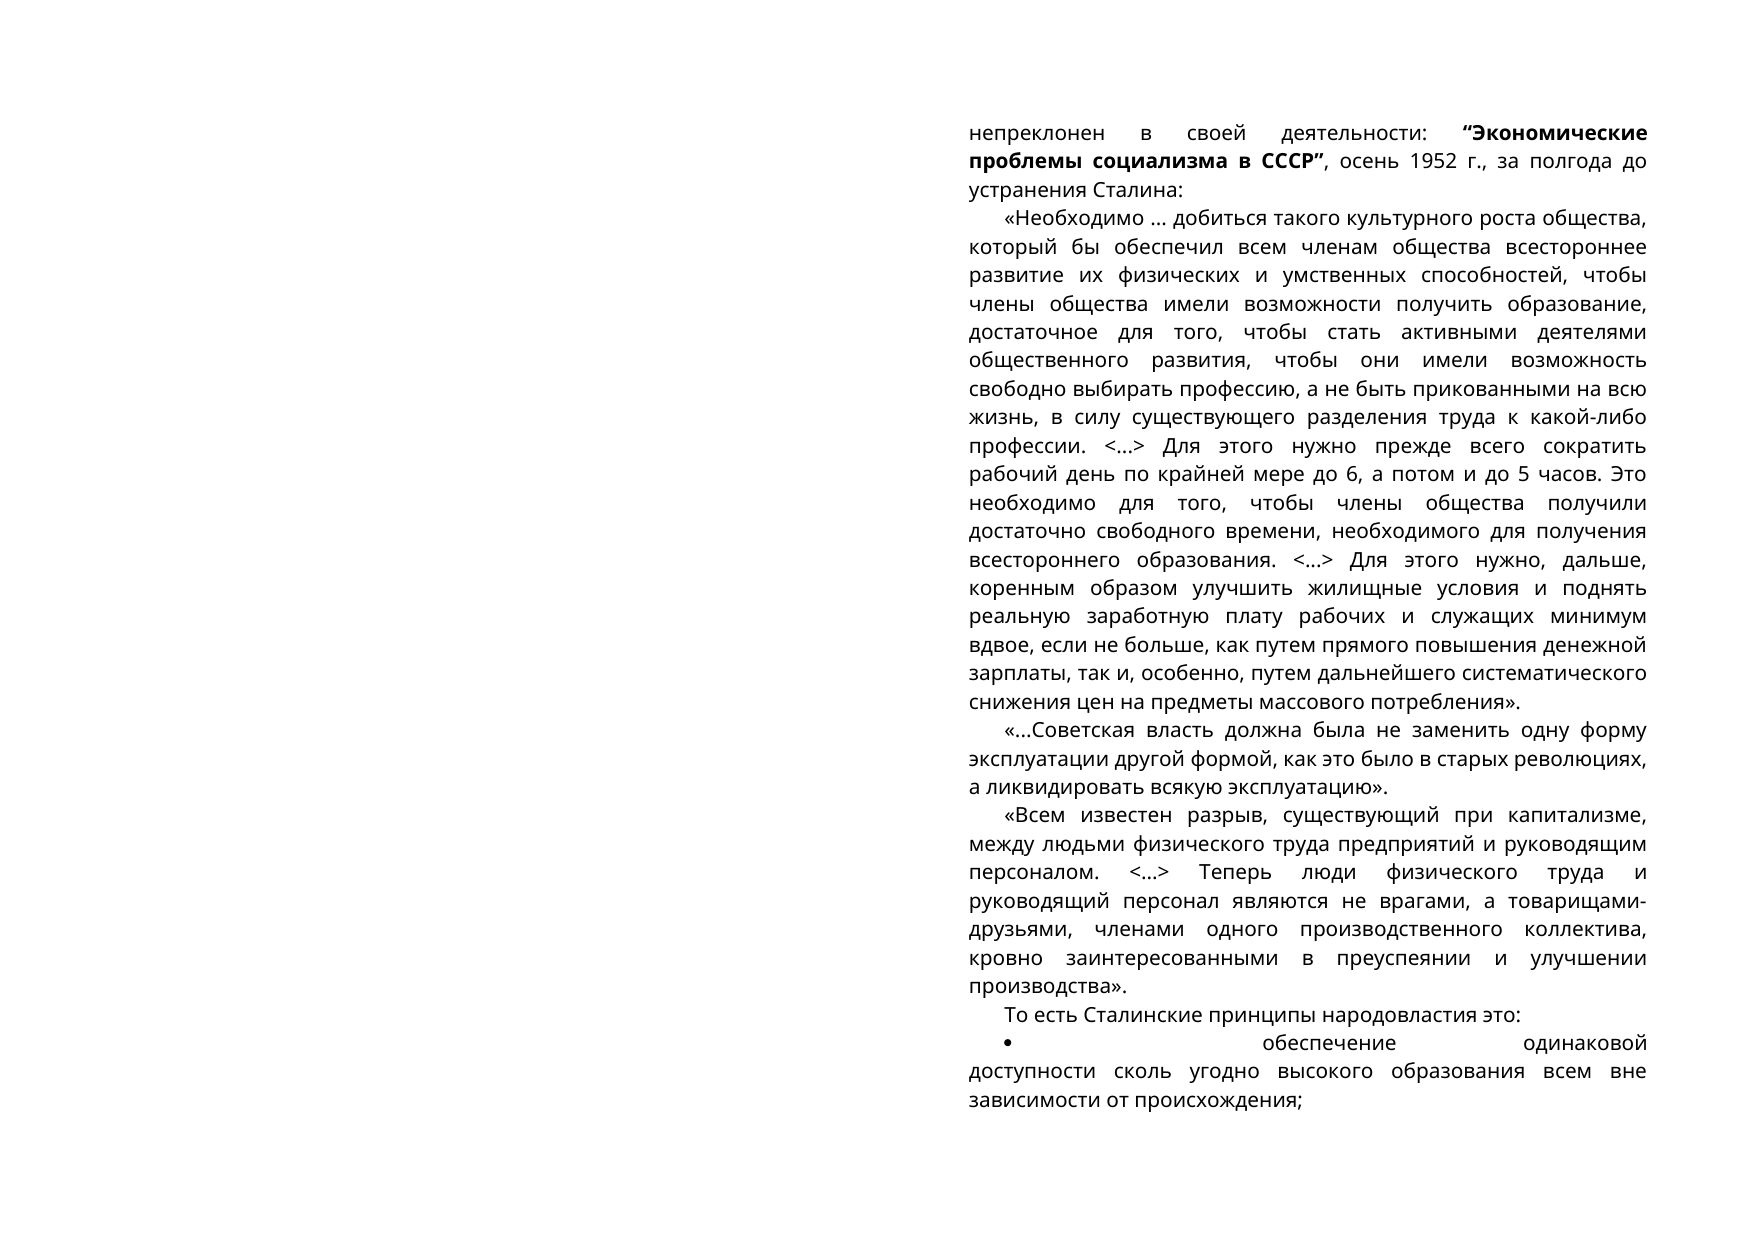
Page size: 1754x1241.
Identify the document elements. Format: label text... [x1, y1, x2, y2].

text «Всем известен разрыв, существующий при капитализме, между людьми физического труда предприятий и руководящим персоналом. <...> Теперь люди физического труда и руководящий персонал являются не врагами, а товарищами-друзьями, членами одного производственного коллектива, кровно заинтересованными в преуспеянии и улучшении производства». [969, 801, 1648, 1000]
text «...Советская власть должна была не заменить одну форму эксплуатации другой формой, как это было в старых революциях, а ликвидировать всякую эксплуатацию». [969, 715, 1648, 801]
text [969, 118, 1648, 203]
text То есть Сталинские принципы народовластия это: [969, 1000, 1648, 1028]
list обеспечение одинаковой доступности сколь угодно высокого образования всем вне зависимости от происхождения; [969, 1028, 1648, 1113]
text «Необходимо ... добиться такого культурного роста общества, который бы обеспечил всем членам общества всестороннее развитие их физических и умственных способностей, чтобы члены общества имели возможности получить образование, достаточное для того, чтобы стать активными деятелями общественного развития, чтобы они имели возможность свободно выбирать профессию, а не быть прикованными на всю жизнь, в силу существующего разделения труда к какой-либо профессии. <...> Для этого нужно прежде всего сократить рабочий день по крайней мере до 6, а потом и до 5 часов. Это необходимо для того, чтобы члены общества получили достаточно свободного времени, необходимого для получения всестороннего образования. <...> Для этого нужно, дальше, коренным образом улучшить жилищные условия и поднять реальную заработную плату рабочих и служащих минимум вдвое, если не больше, как путем прямого повышения денежной зарплаты, так и, особенно, путем дальнейшего систематического снижения цен на предметы массового потребления». [969, 203, 1648, 715]
